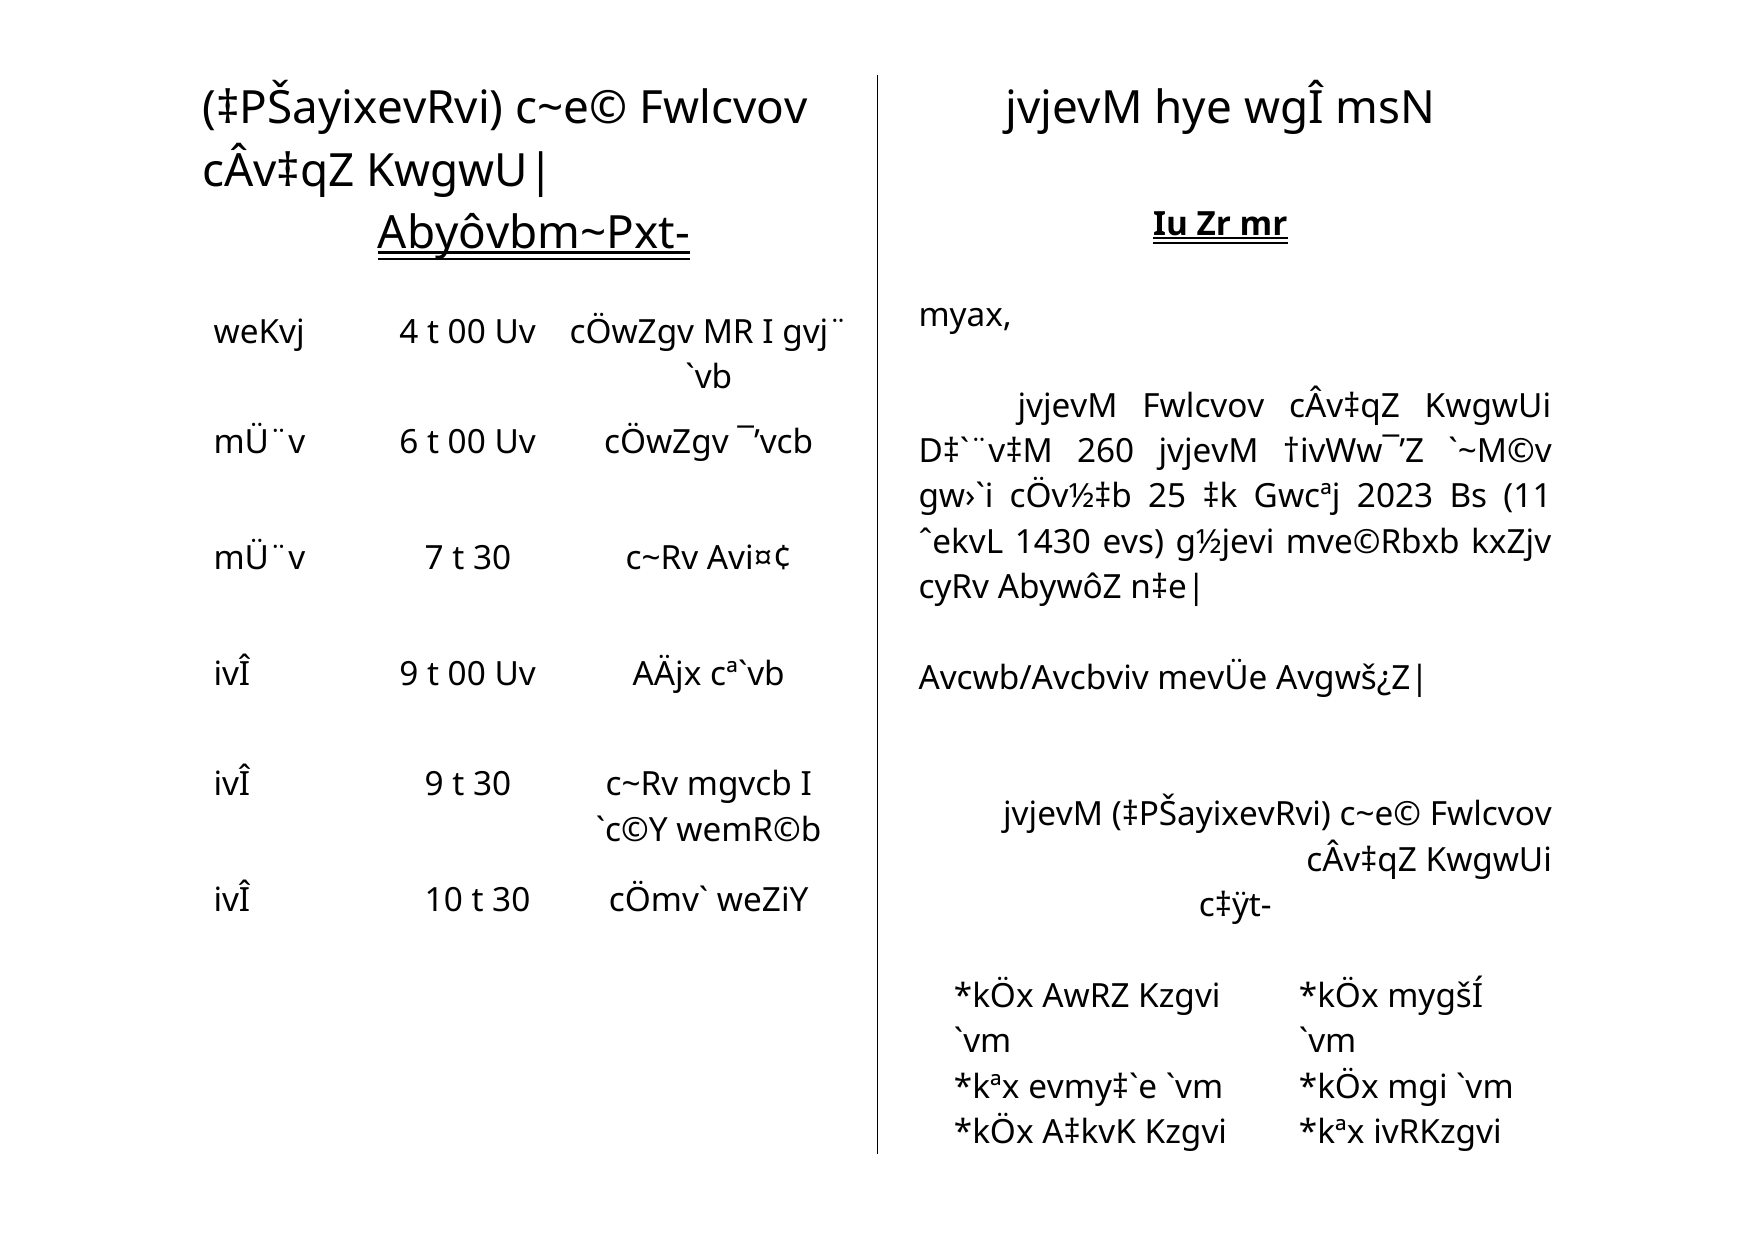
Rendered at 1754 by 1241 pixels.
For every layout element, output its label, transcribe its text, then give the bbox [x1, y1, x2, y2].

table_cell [878, 200, 1563, 1153]
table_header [878, 75, 1563, 200]
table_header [191, 75, 877, 200]
table_cell Abyôvbm~Pxt- [191, 200, 877, 1153]
